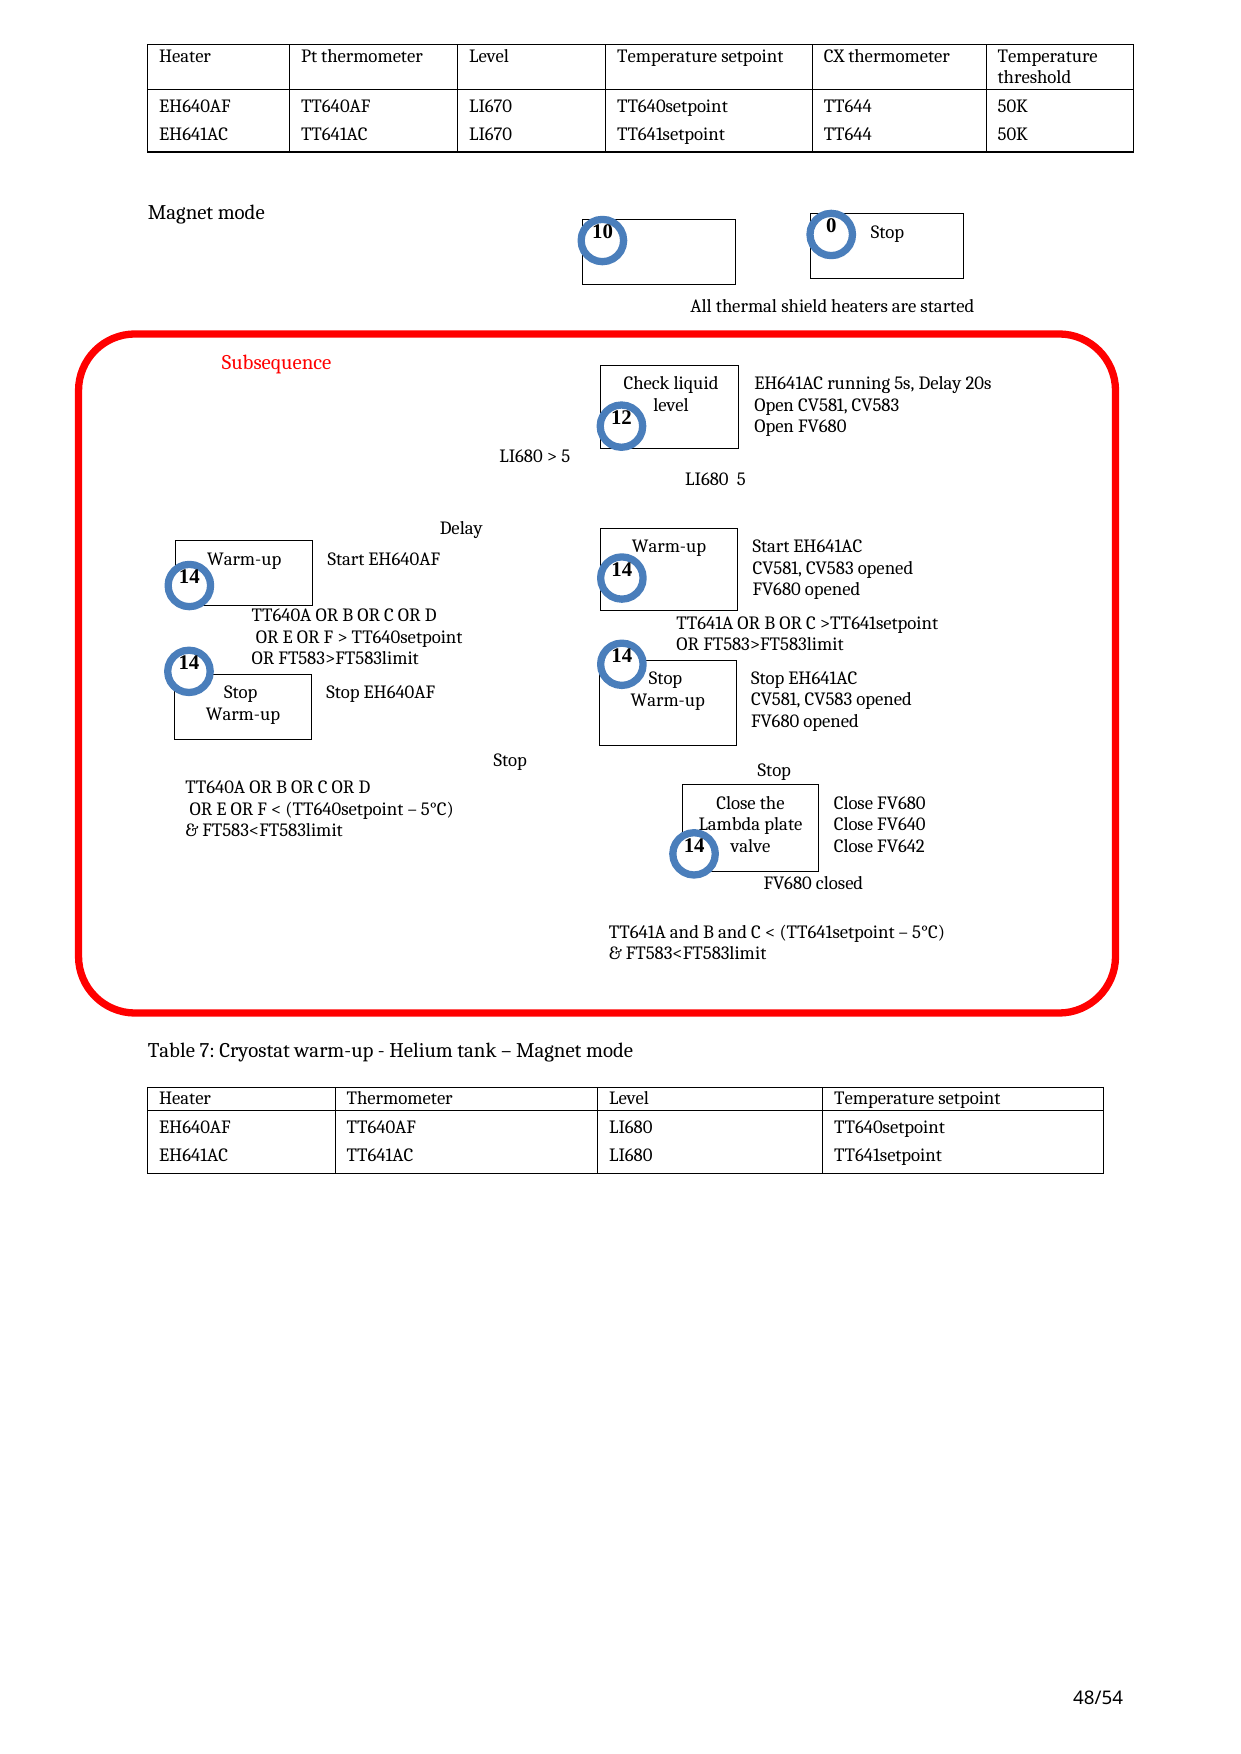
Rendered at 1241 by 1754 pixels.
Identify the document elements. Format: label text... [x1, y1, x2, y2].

table_cell TT640AF TT641AC [290, 90, 457, 151]
table_cell LI680 LI680 [598, 1111, 822, 1172]
table_header Heater [148, 45, 289, 88]
table_cell 50K 50K [987, 90, 1133, 151]
table_header Temperature setpoint [823, 1088, 1103, 1109]
table_cell TT640AF TT641AC [336, 1111, 597, 1172]
table_header Heater [148, 1088, 335, 1109]
text Table 7: Cryostat warm-up - Helium tank – Magnet mode [148, 1039, 1123, 1063]
table_cell TT640setpoint TT641setpoint [823, 1111, 1103, 1172]
table_header Temperature threshold [987, 45, 1133, 88]
table_cell EH640AF EH641AC [148, 1111, 335, 1172]
table_header Pt thermometer [290, 45, 457, 88]
table_header Level [598, 1088, 822, 1109]
table_header CX thermometer [813, 45, 986, 88]
table_cell TT640setpoint TT641setpoint [606, 90, 812, 151]
table_header Level [458, 45, 605, 88]
table_cell TT644 TT644 [813, 90, 986, 151]
table_header Thermometer [336, 1088, 597, 1109]
table_cell LI670 LI670 [458, 90, 605, 151]
table_cell EH640AF EH641AC [148, 90, 289, 151]
text Magnet mode [148, 200, 1123, 224]
table_header Temperature setpoint [606, 45, 812, 88]
